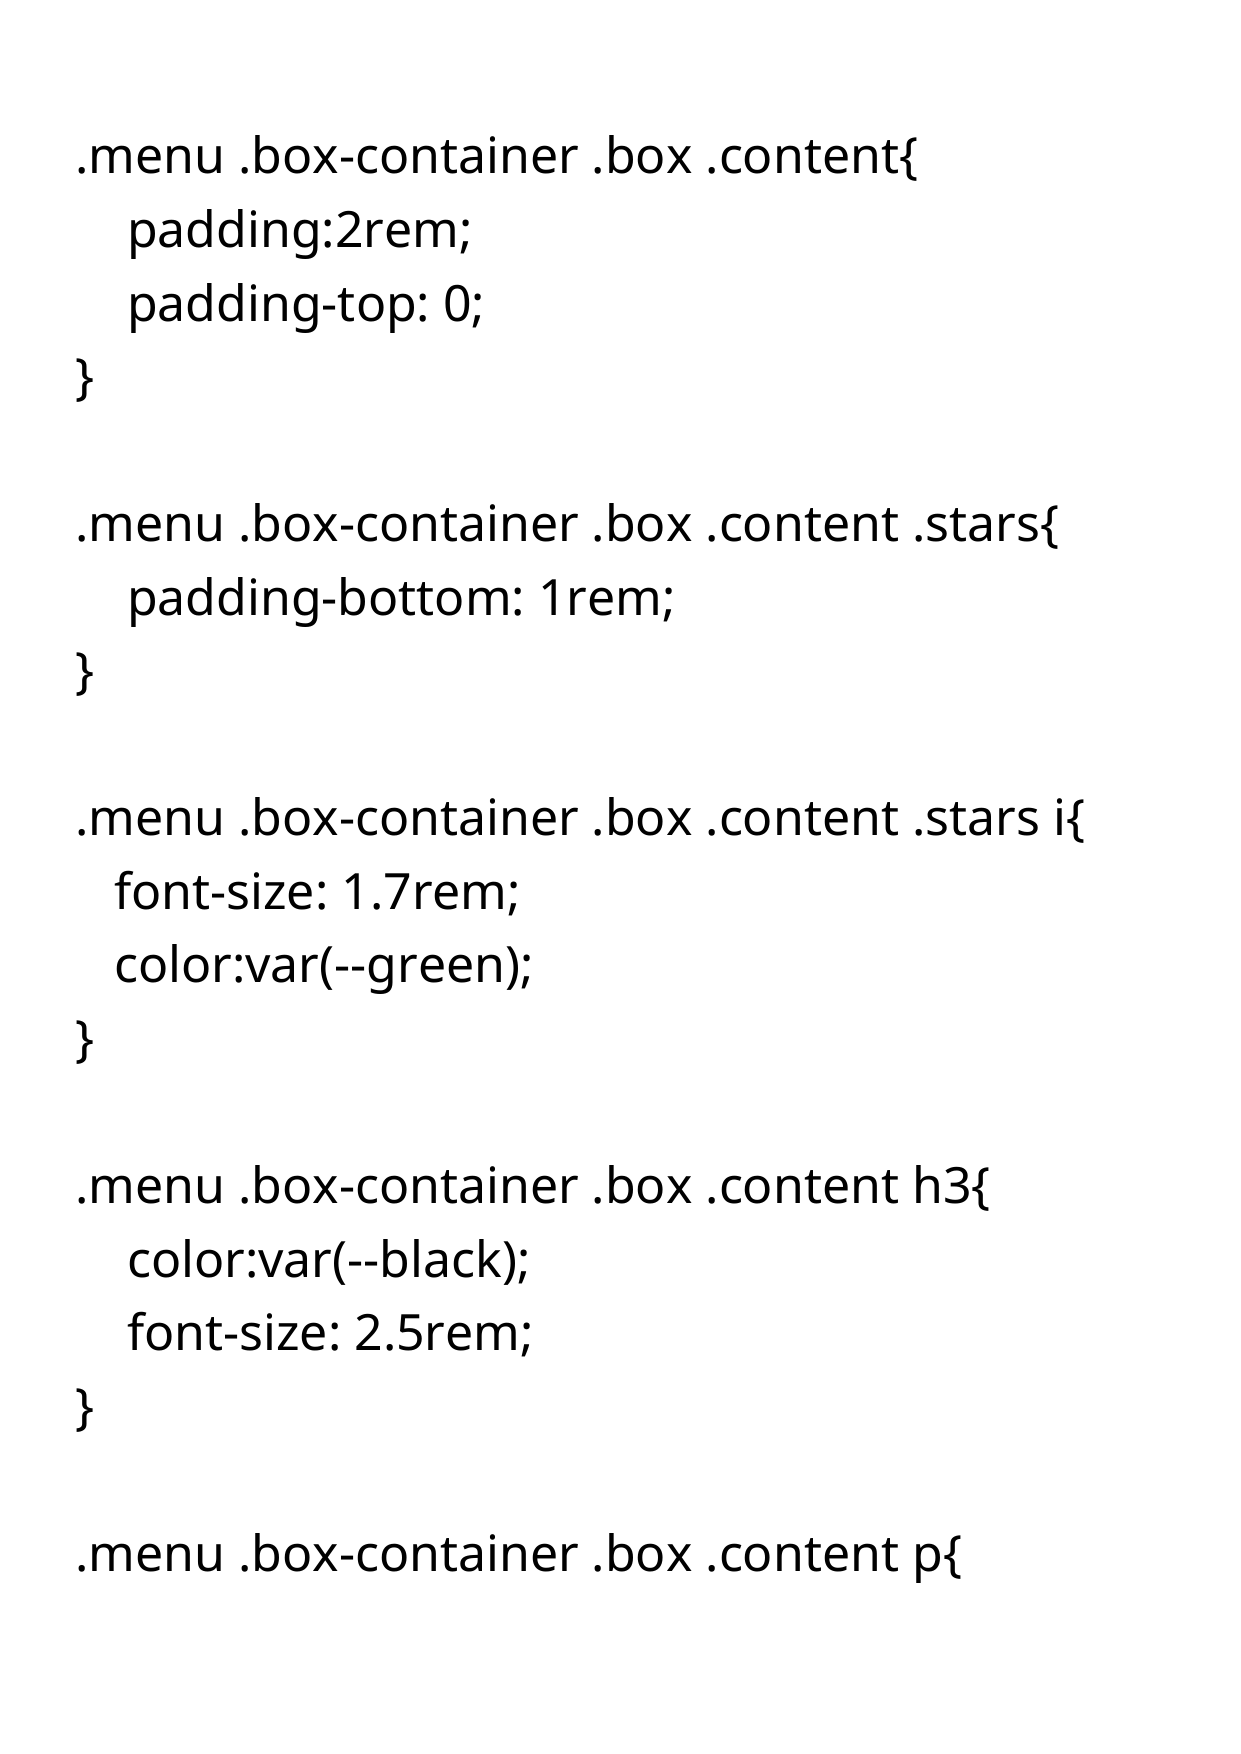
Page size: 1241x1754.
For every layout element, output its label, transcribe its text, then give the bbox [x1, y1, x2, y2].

text } [75, 1371, 1165, 1439]
text .menu .box-container .box .content .stars{ [75, 488, 1165, 556]
text } [75, 341, 1165, 409]
text .menu .box-container .box .content p{ [75, 1518, 1165, 1586]
text } [75, 635, 1165, 703]
text .menu .box-container .box .content .stars i{ [75, 782, 1165, 851]
text padding:2rem; [75, 194, 1165, 262]
text } [75, 1003, 1165, 1071]
text .menu .box-container .box .content h3{ [75, 1150, 1165, 1218]
text padding-bottom: 1rem; [75, 562, 1165, 630]
text padding-top: 0; [75, 268, 1165, 336]
text font-size: 2.5rem; [75, 1297, 1165, 1365]
text color:var(--black); [75, 1224, 1165, 1292]
text .menu .box-container .box .content{ [75, 121, 1165, 189]
text font-size: 1.7rem; [75, 856, 1165, 924]
text color:var(--green); [75, 929, 1165, 998]
